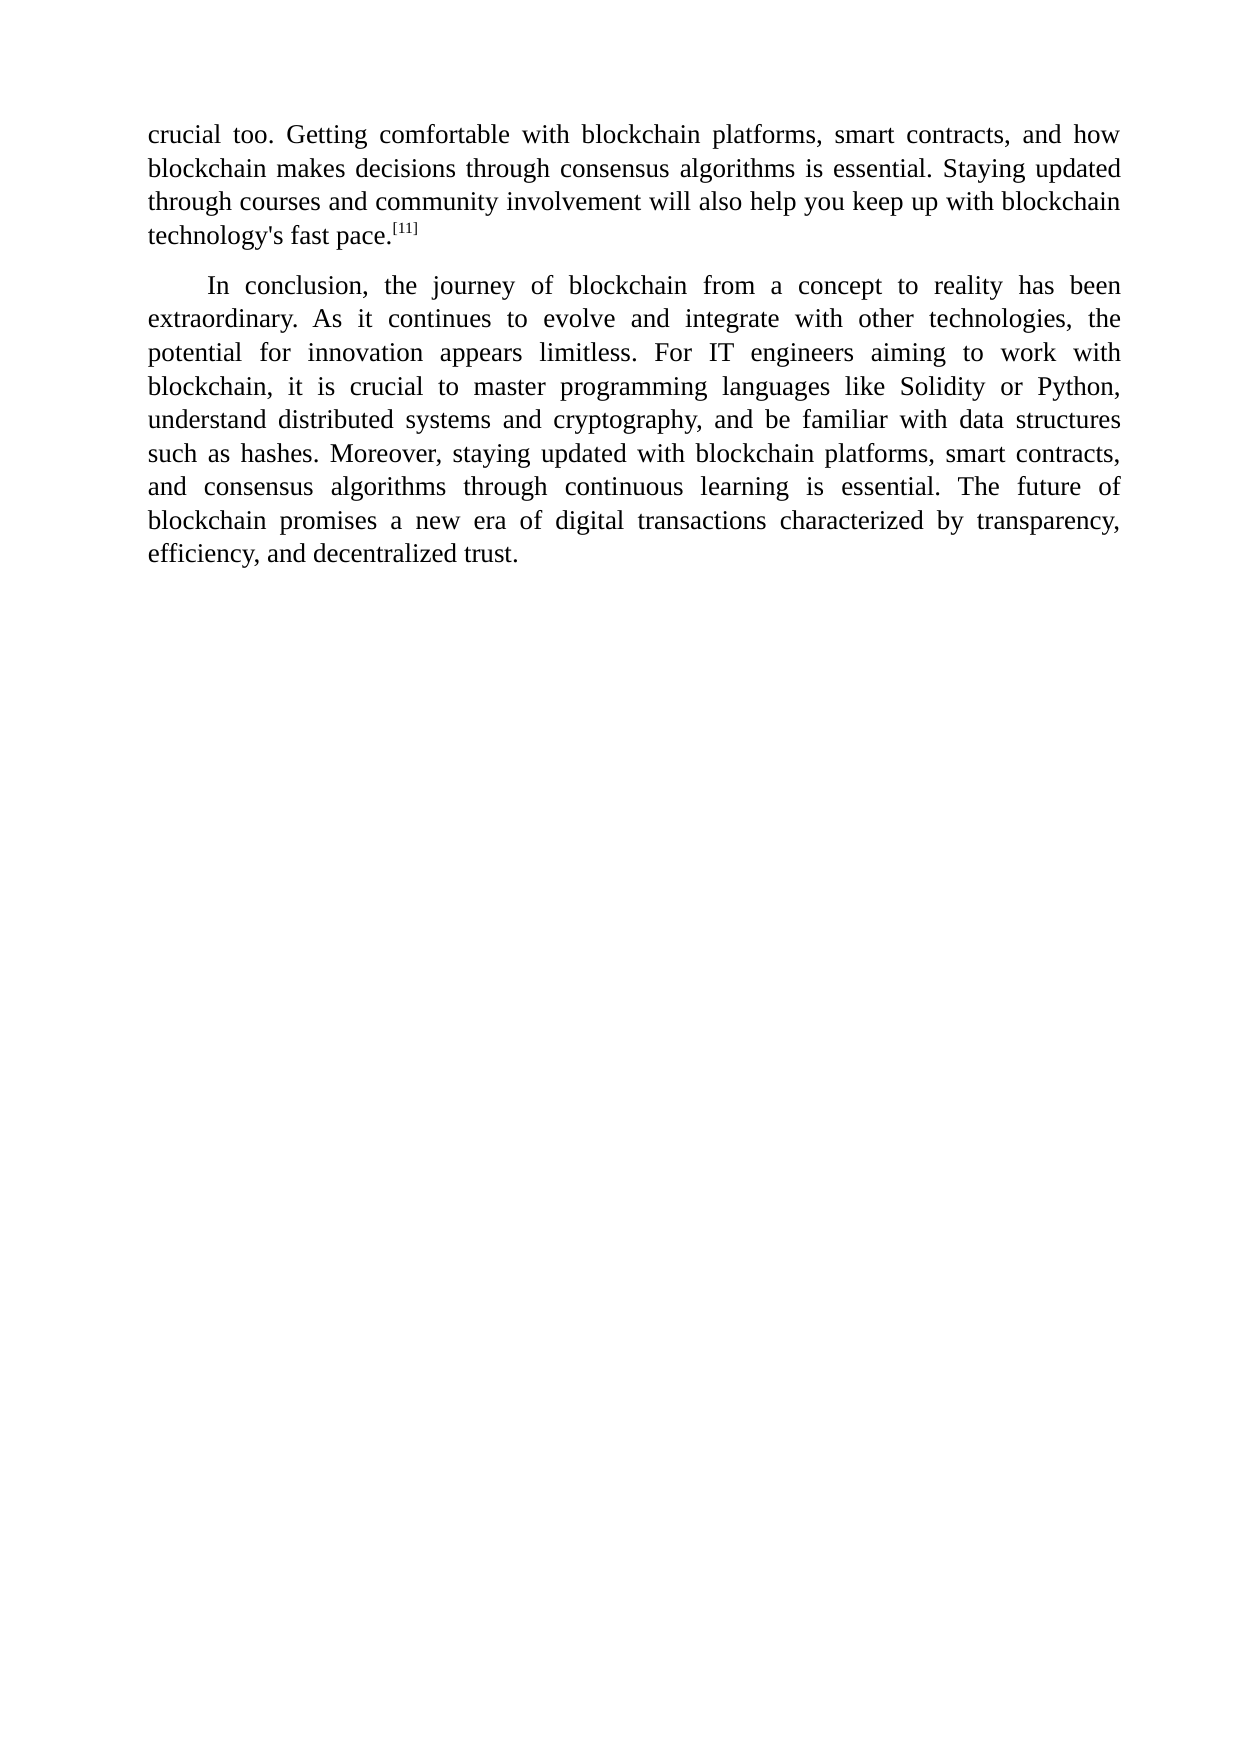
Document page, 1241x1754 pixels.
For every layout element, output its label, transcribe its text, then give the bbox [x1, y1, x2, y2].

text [148, 118, 1122, 250]
text In conclusion, the journey of blockchain from a concept to reality has been extraordinary. As it continues to evolve and integrate with other technologies, the potential for innovation appears limitless. For IT engineers aiming to work with blockchain, it is crucial to master programming languages like Solidity or Python, understand distributed systems and cryptography, and be familiar with data structures such as hashes. Moreover, staying updated with blockchain platforms, smart contracts, and consensus algorithms through continuous learning is essential. The future of blockchain promises a new era of digital transactions characterized by transparency, efficiency, and decentralized trust. [148, 269, 1122, 568]
